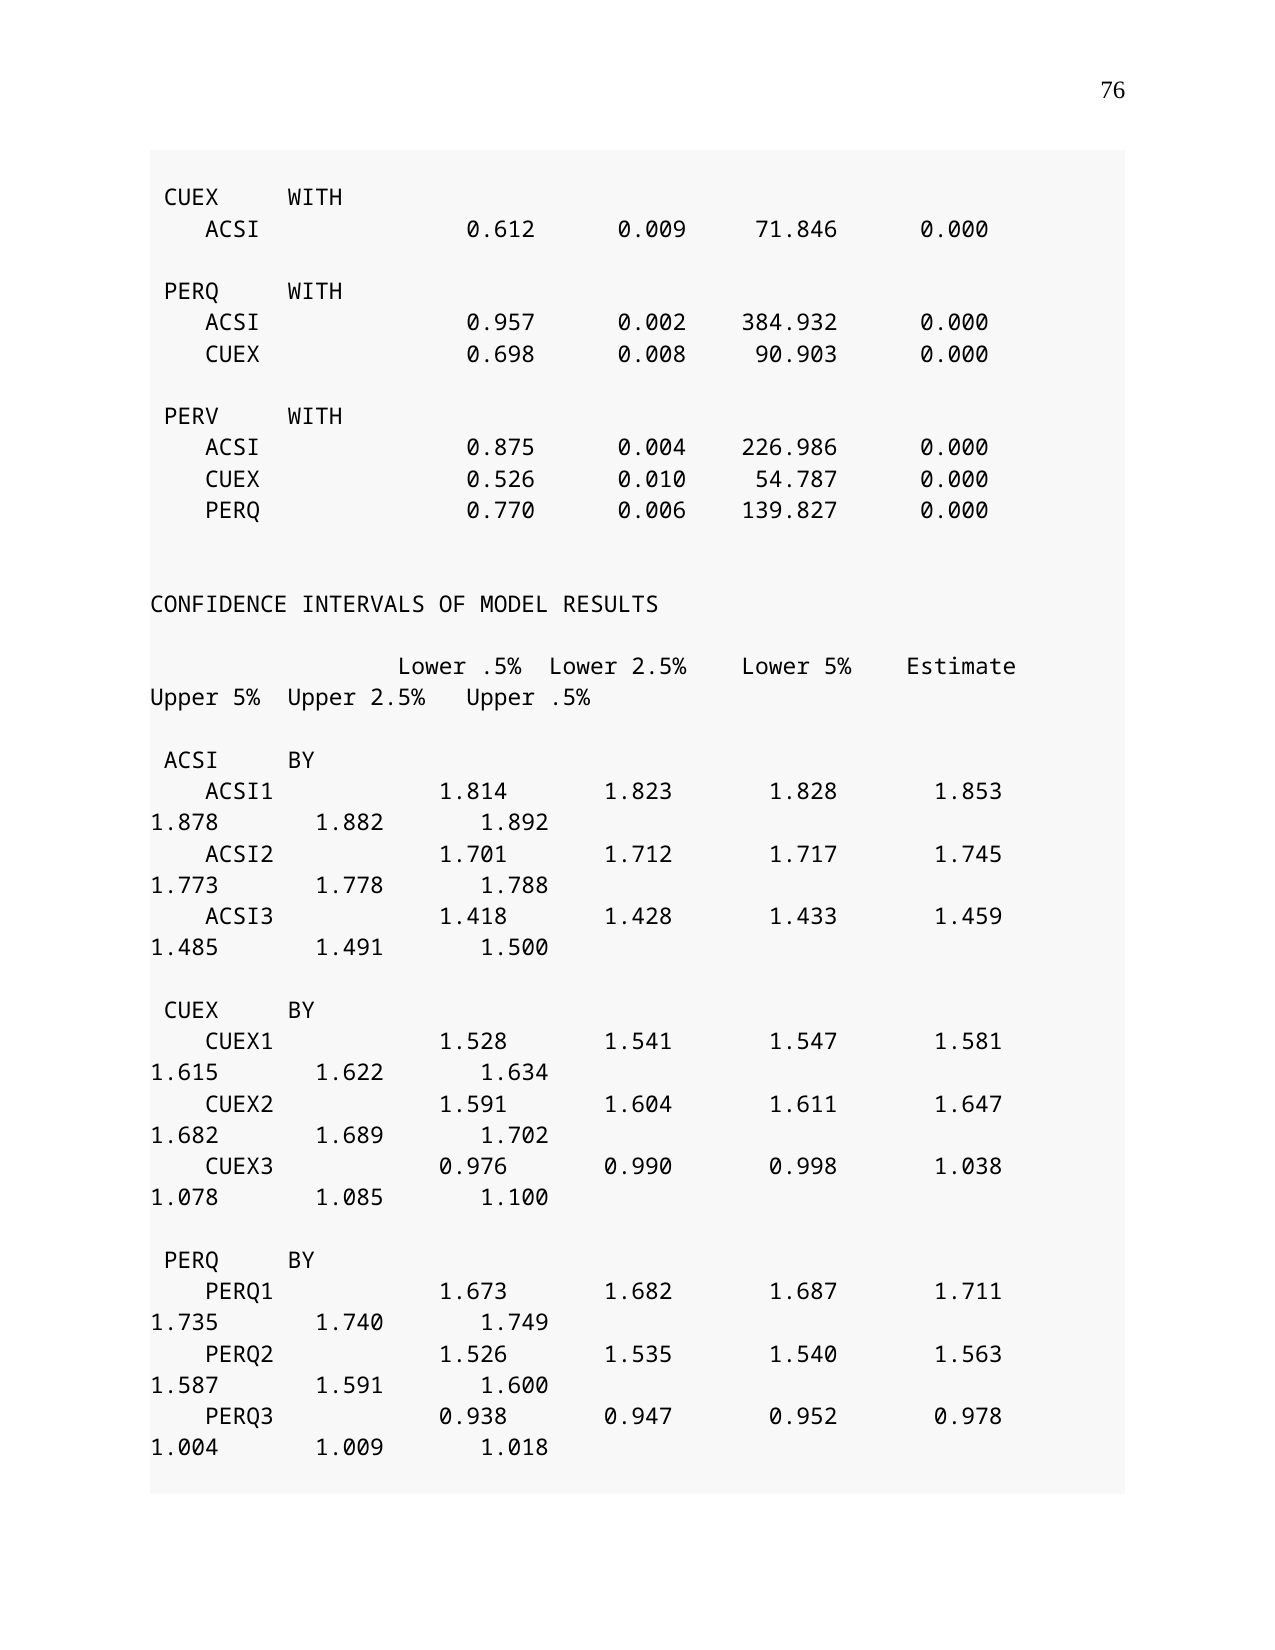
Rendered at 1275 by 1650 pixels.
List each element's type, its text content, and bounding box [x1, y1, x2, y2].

text ACSI 0.957 0.002 384.932 0.000 [150, 306, 1125, 337]
text ACSI 0.875 0.004 226.986 0.000 [150, 431, 1125, 462]
text PERQ1 1.673 1.682 1.687 1.711 1.735 1.740 1.749 [150, 1275, 1125, 1337]
text Lower .5% Lower 2.5% Lower 5% Estimate Upper 5% Upper 2.5% Upper .5% [150, 650, 1125, 712]
text PERQ2 1.526 1.535 1.540 1.563 1.587 1.591 1.600 [150, 1337, 1125, 1400]
text CUEX 0.526 0.010 54.787 0.000 [150, 462, 1125, 494]
text CUEX WITH [150, 181, 1125, 212]
text PERQ WITH [150, 275, 1125, 306]
text PERQ3 0.938 0.947 0.952 0.978 1.004 1.009 1.018 [150, 1400, 1125, 1462]
text ACSI2 1.701 1.712 1.717 1.745 1.773 1.778 1.788 [150, 837, 1125, 900]
text PERQ BY [150, 1244, 1125, 1275]
text CUEX3 0.976 0.990 0.998 1.038 1.078 1.085 1.100 [150, 1150, 1125, 1212]
text ACSI1 1.814 1.823 1.828 1.853 1.878 1.882 1.892 [150, 775, 1125, 837]
text CUEX BY [150, 994, 1125, 1025]
text CUEX2 1.591 1.604 1.611 1.647 1.682 1.689 1.702 [150, 1087, 1125, 1150]
text PERQ 0.770 0.006 139.827 0.000 [150, 494, 1125, 525]
text ACSI3 1.418 1.428 1.433 1.459 1.485 1.491 1.500 [150, 900, 1125, 962]
text CONFIDENCE INTERVALS OF MODEL RESULTS [150, 587, 1125, 619]
text CUEX1 1.528 1.541 1.547 1.581 1.615 1.622 1.634 [150, 1025, 1125, 1087]
text ACSI BY [150, 744, 1125, 775]
text CUEX 0.698 0.008 90.903 0.000 [150, 337, 1125, 369]
text ACSI 0.612 0.009 71.846 0.000 [150, 212, 1125, 244]
text PERV WITH [150, 400, 1125, 431]
